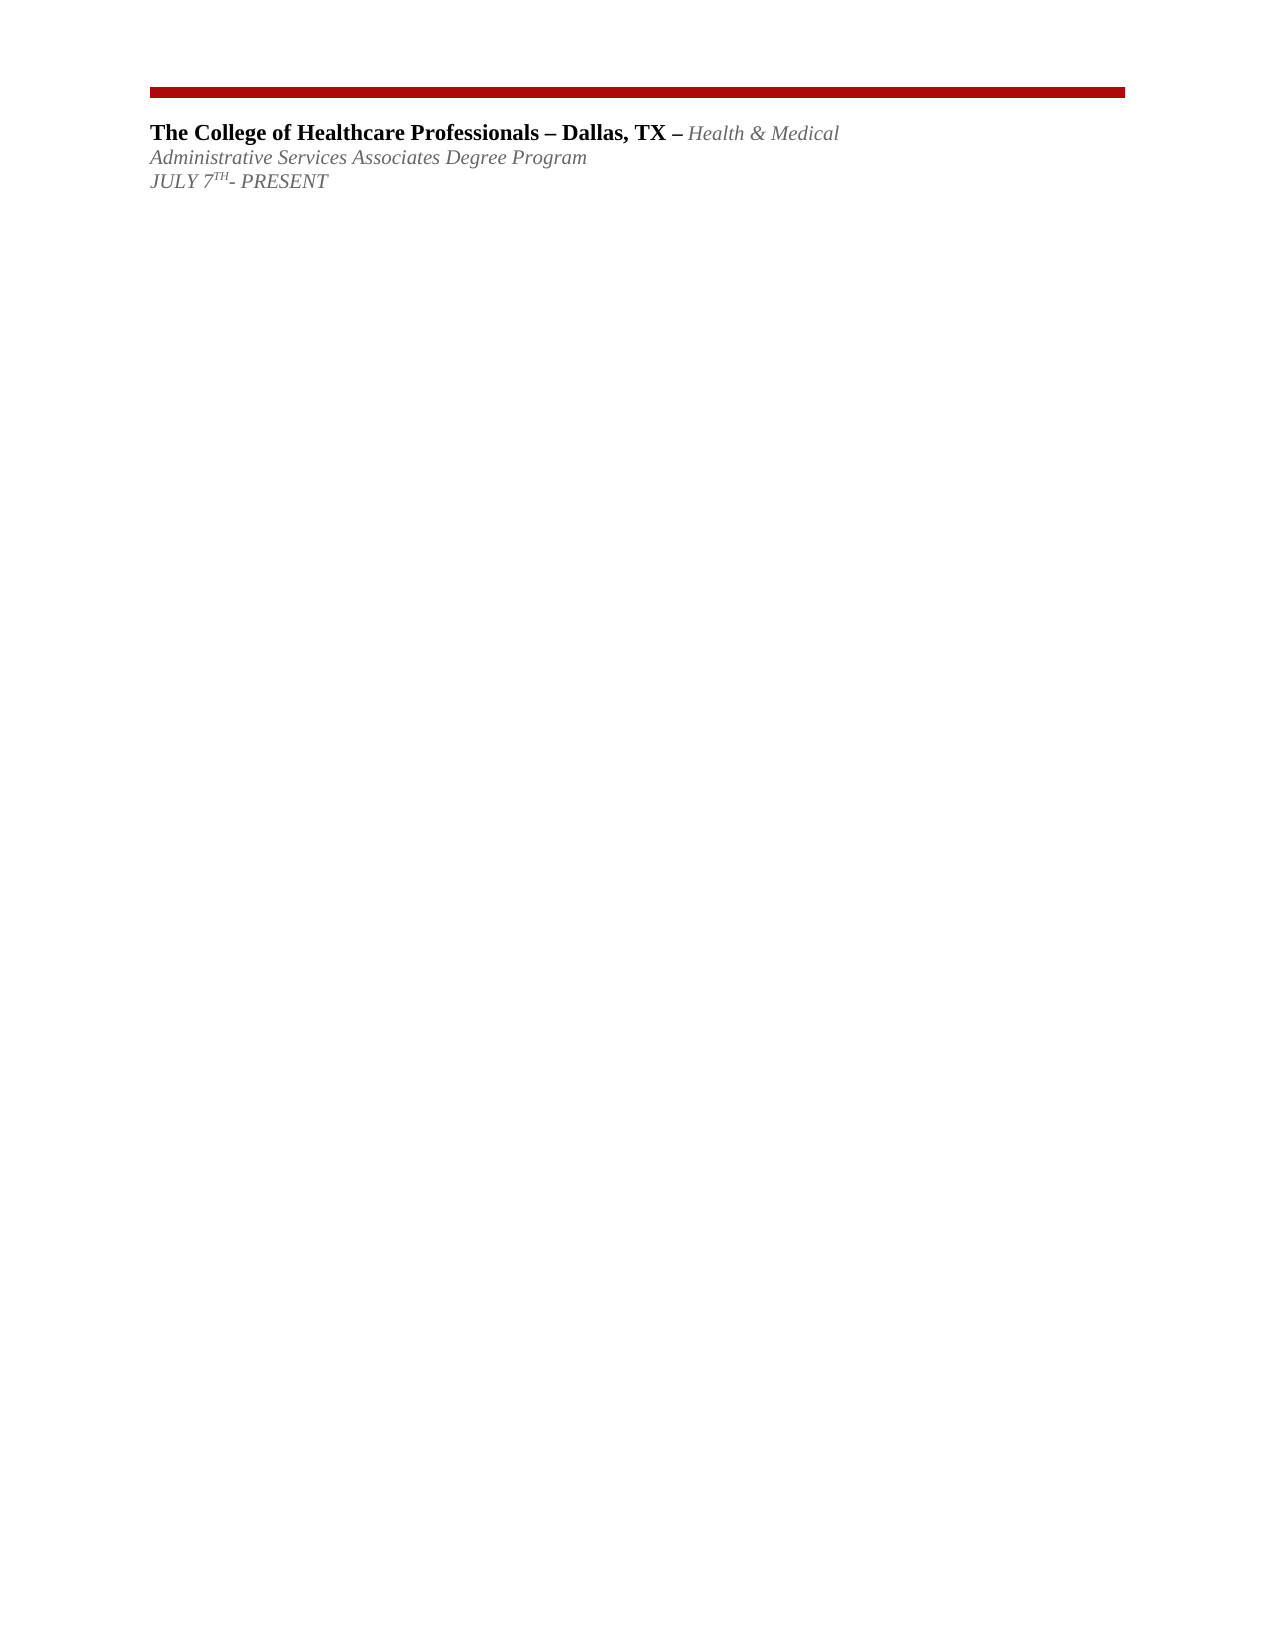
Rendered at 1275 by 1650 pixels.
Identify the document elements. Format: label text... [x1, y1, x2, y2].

text The College of Healthcare Professionals – Dallas, TX – Health & Medical Administrative Services Associates Degree Program [150, 119, 937, 169]
picture [150, 87, 1125, 98]
text JULY 7TH- PRESENT [150, 169, 937, 193]
